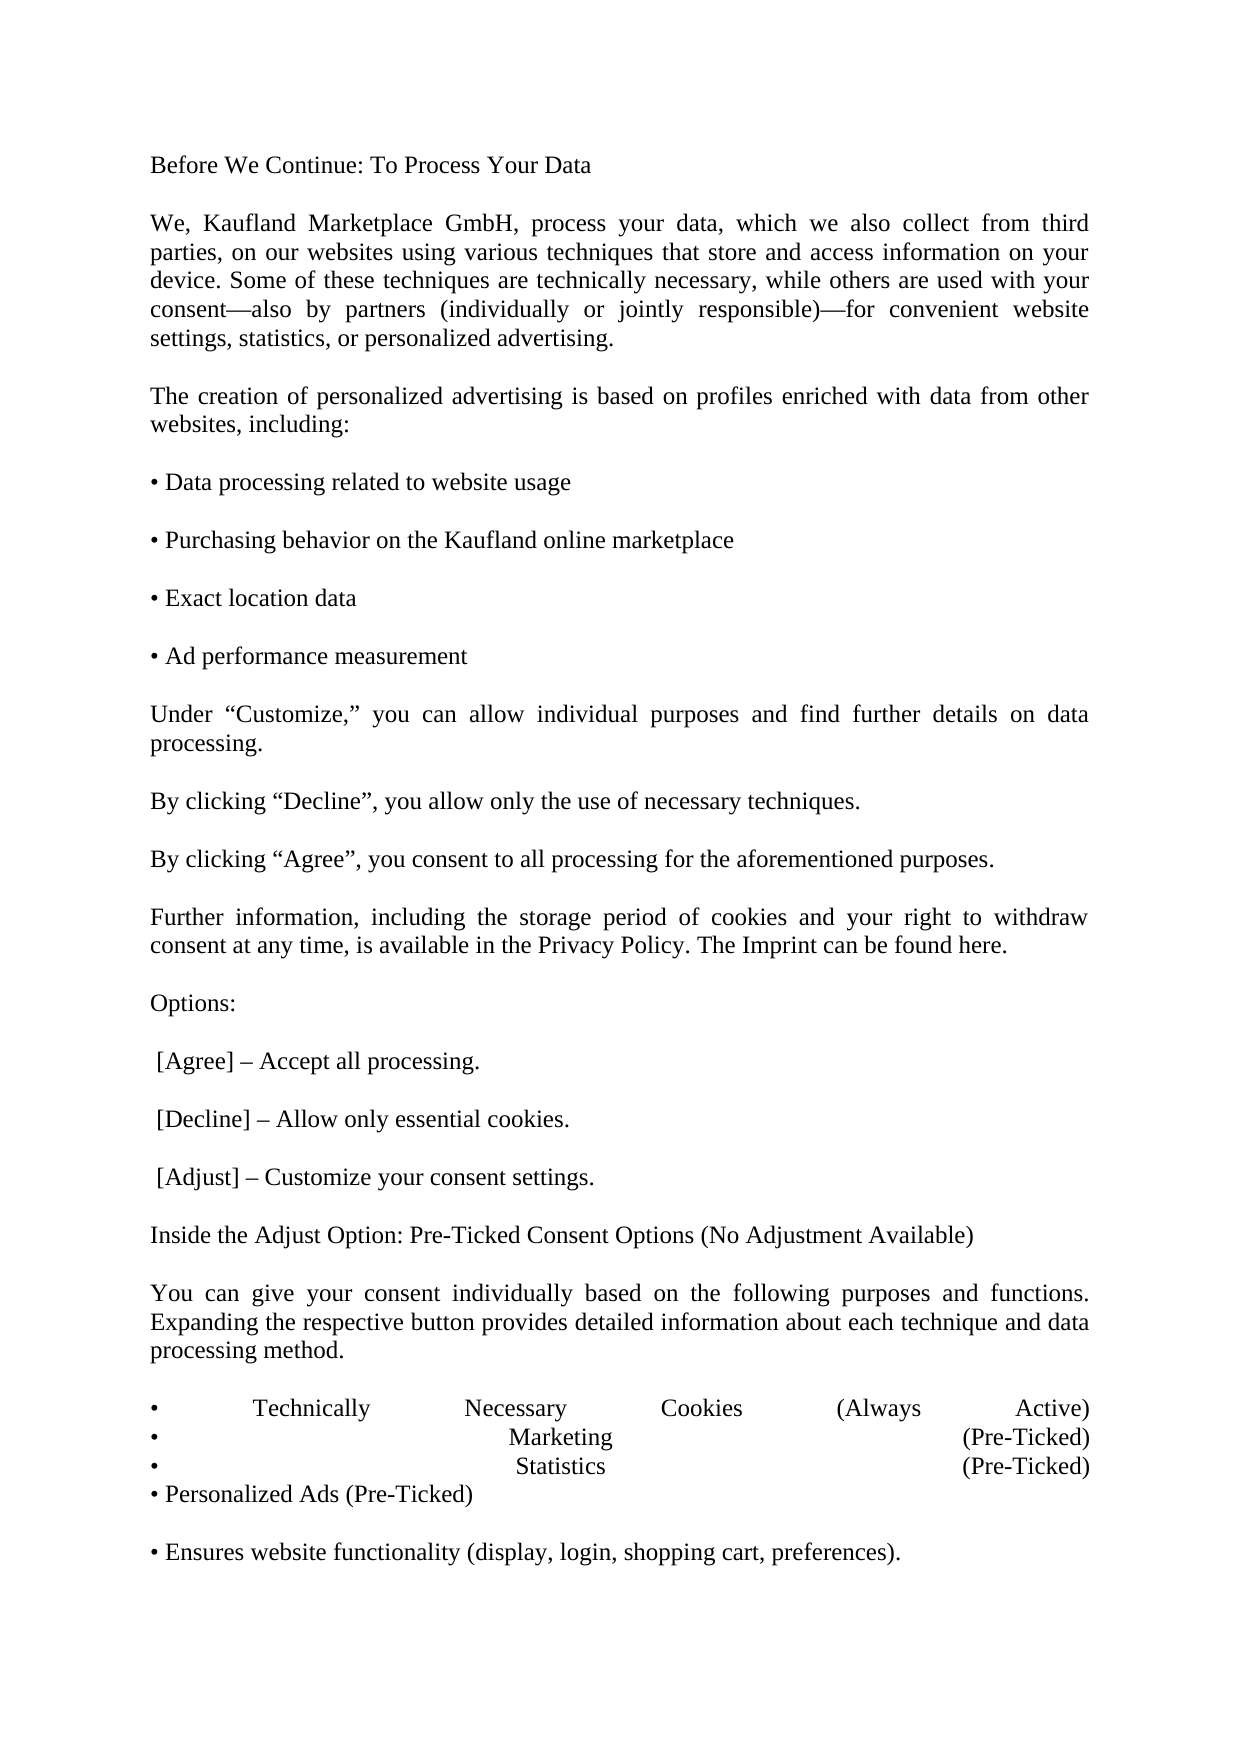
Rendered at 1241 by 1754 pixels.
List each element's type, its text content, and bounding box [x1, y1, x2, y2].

text Inside the Adjust Option: Pre-Ticked Consent Options (No Adjustment Available) [150, 1220, 1090, 1249]
text [Decline] – Allow only essential cookies. [150, 1104, 1090, 1133]
text We, Kaufland Marketplace GmbH, process your data, which we also collect from third parties, on our websites using various techniques that store and access information on your device. Some of these techniques are technically necessary, while others are used with your consent—also by partners (individually or jointly responsible)—for convenient website settings, statistics, or personalized advertising. [150, 208, 1090, 352]
text Before We Continue: To Process Your Data [150, 150, 1090, 179]
text • Ensures website functionality (display, login, shopping cart, preferences). [150, 1537, 1090, 1566]
text Further information, including the storage period of cookies and your right to withdraw consent at any time, is available in the Privacy Policy. The Imprint can be found here. [150, 902, 1090, 959]
text • Purchasing behavior on the Kaufland online marketplace [150, 525, 1090, 554]
text By clicking “Agree”, you consent to all processing for the aforementioned purposes. [150, 844, 1090, 872]
text Under “Customize,” you can allow individual purposes and find further details on data processing. [150, 699, 1090, 757]
text • Technically Necessary Cookies (Always Active) • Marketing (Pre-Ticked) • Statistics (Pre-Ticked) • Personalized Ads (Pre-Ticked) [150, 1393, 1090, 1508]
text By clicking “Decline”, you allow only the use of necessary techniques. [150, 786, 1090, 814]
text You can give your consent individually based on the following purposes and functions. Expanding the respective button provides detailed information about each technique and data processing method. [150, 1278, 1090, 1364]
text • Ad performance measurement [150, 641, 1090, 670]
text Options: [150, 988, 1090, 1017]
text [Adjust] – Customize your consent settings. [150, 1162, 1090, 1191]
text The creation of personalized advertising is based on profiles enriched with data from other websites, including: [150, 381, 1090, 438]
text • Data processing related to website usage [150, 467, 1090, 496]
text • Exact location data [150, 583, 1090, 612]
text [Agree] – Accept all processing. [150, 1046, 1090, 1075]
